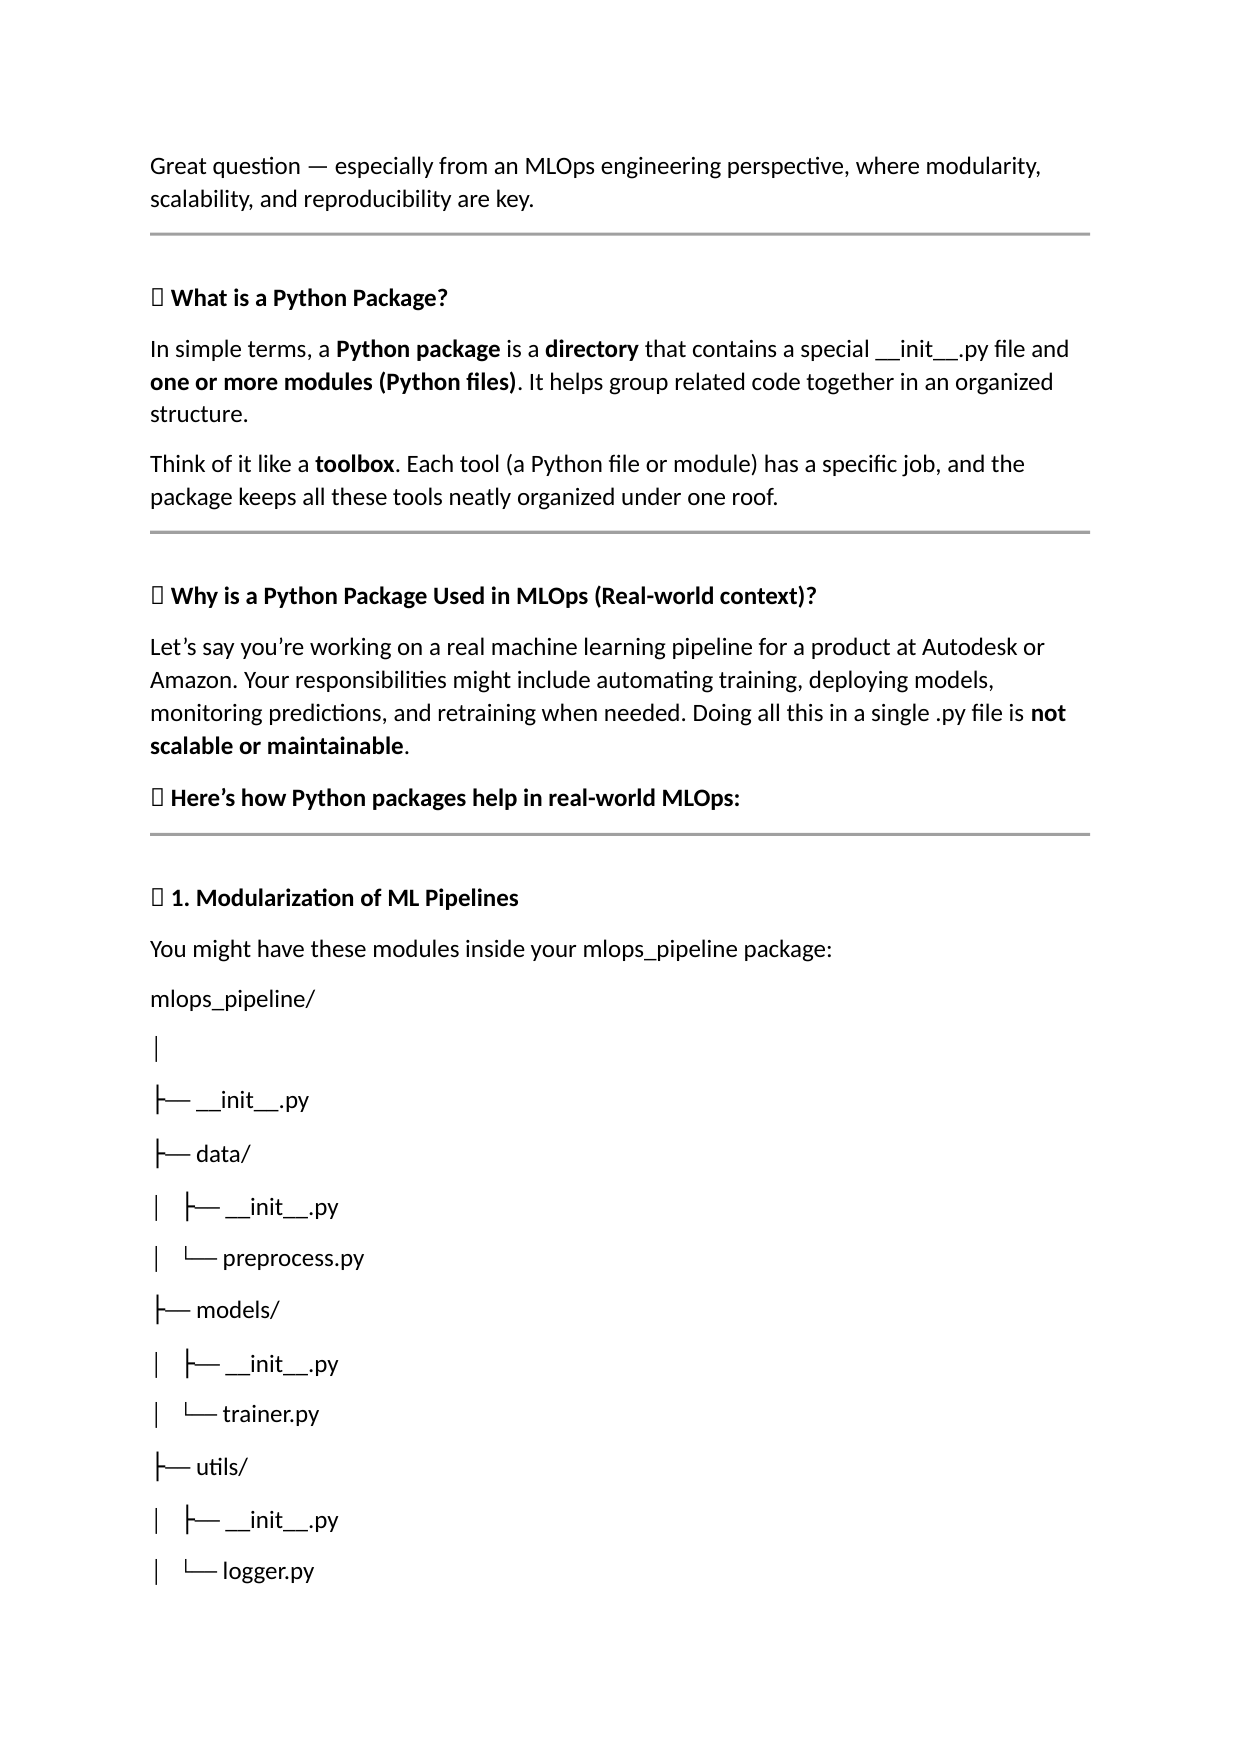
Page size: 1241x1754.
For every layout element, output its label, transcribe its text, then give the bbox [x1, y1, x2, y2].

text ├── __init__.py [150, 1082, 1090, 1116]
text 🔧 Why is a Python Package Used in MLOps (Real-world context)? [150, 578, 1090, 612]
text │ └── logger.py [150, 1555, 1090, 1586]
text │ ├── __init__.py [150, 1345, 1090, 1379]
text 🚀 Here’s how Python packages help in real-world MLOps: [150, 779, 1090, 813]
text mlops_pipeline/ [150, 983, 1090, 1013]
text ✅ 1. Modularization of ML Pipelines [150, 880, 1090, 914]
text You might have these modules inside your mlops_pipeline package: [150, 933, 1090, 964]
text ├── data/ [150, 1135, 1090, 1169]
text │ └── trainer.py [150, 1399, 1090, 1429]
text 🧠 What is a Python Package? [150, 279, 1090, 313]
text In simple terms, a Python package is a directory that contains a special __init__.py file and one or more modules (Python files). It helps group related code together in an organized structure. [150, 333, 1090, 429]
text │ ├── __init__.py [150, 1189, 1090, 1223]
text │ [150, 1032, 1090, 1063]
text │ └── preprocess.py [150, 1242, 1090, 1273]
text Great question — especially from an MLOps engineering perspective, where modularity, scalability, and reproducibility are key. [150, 150, 1090, 213]
text ├── models/ [150, 1292, 1090, 1326]
text │ ├── __init__.py [150, 1502, 1090, 1536]
text Think of it like a toolbox. Each tool (a Python file or module) has a specific job, and the package keeps all these tools neatly organized under one roof. [150, 448, 1090, 512]
text ├── utils/ [150, 1448, 1090, 1482]
text Let’s say you’re working on a real machine learning pipeline for a product at Autodesk or Amazon. Your responsibilities might include automating training, deploying models, monitoring predictions, and retraining when needed. Doing all this in a single .py file is not scalable or maintainable. [150, 631, 1090, 760]
